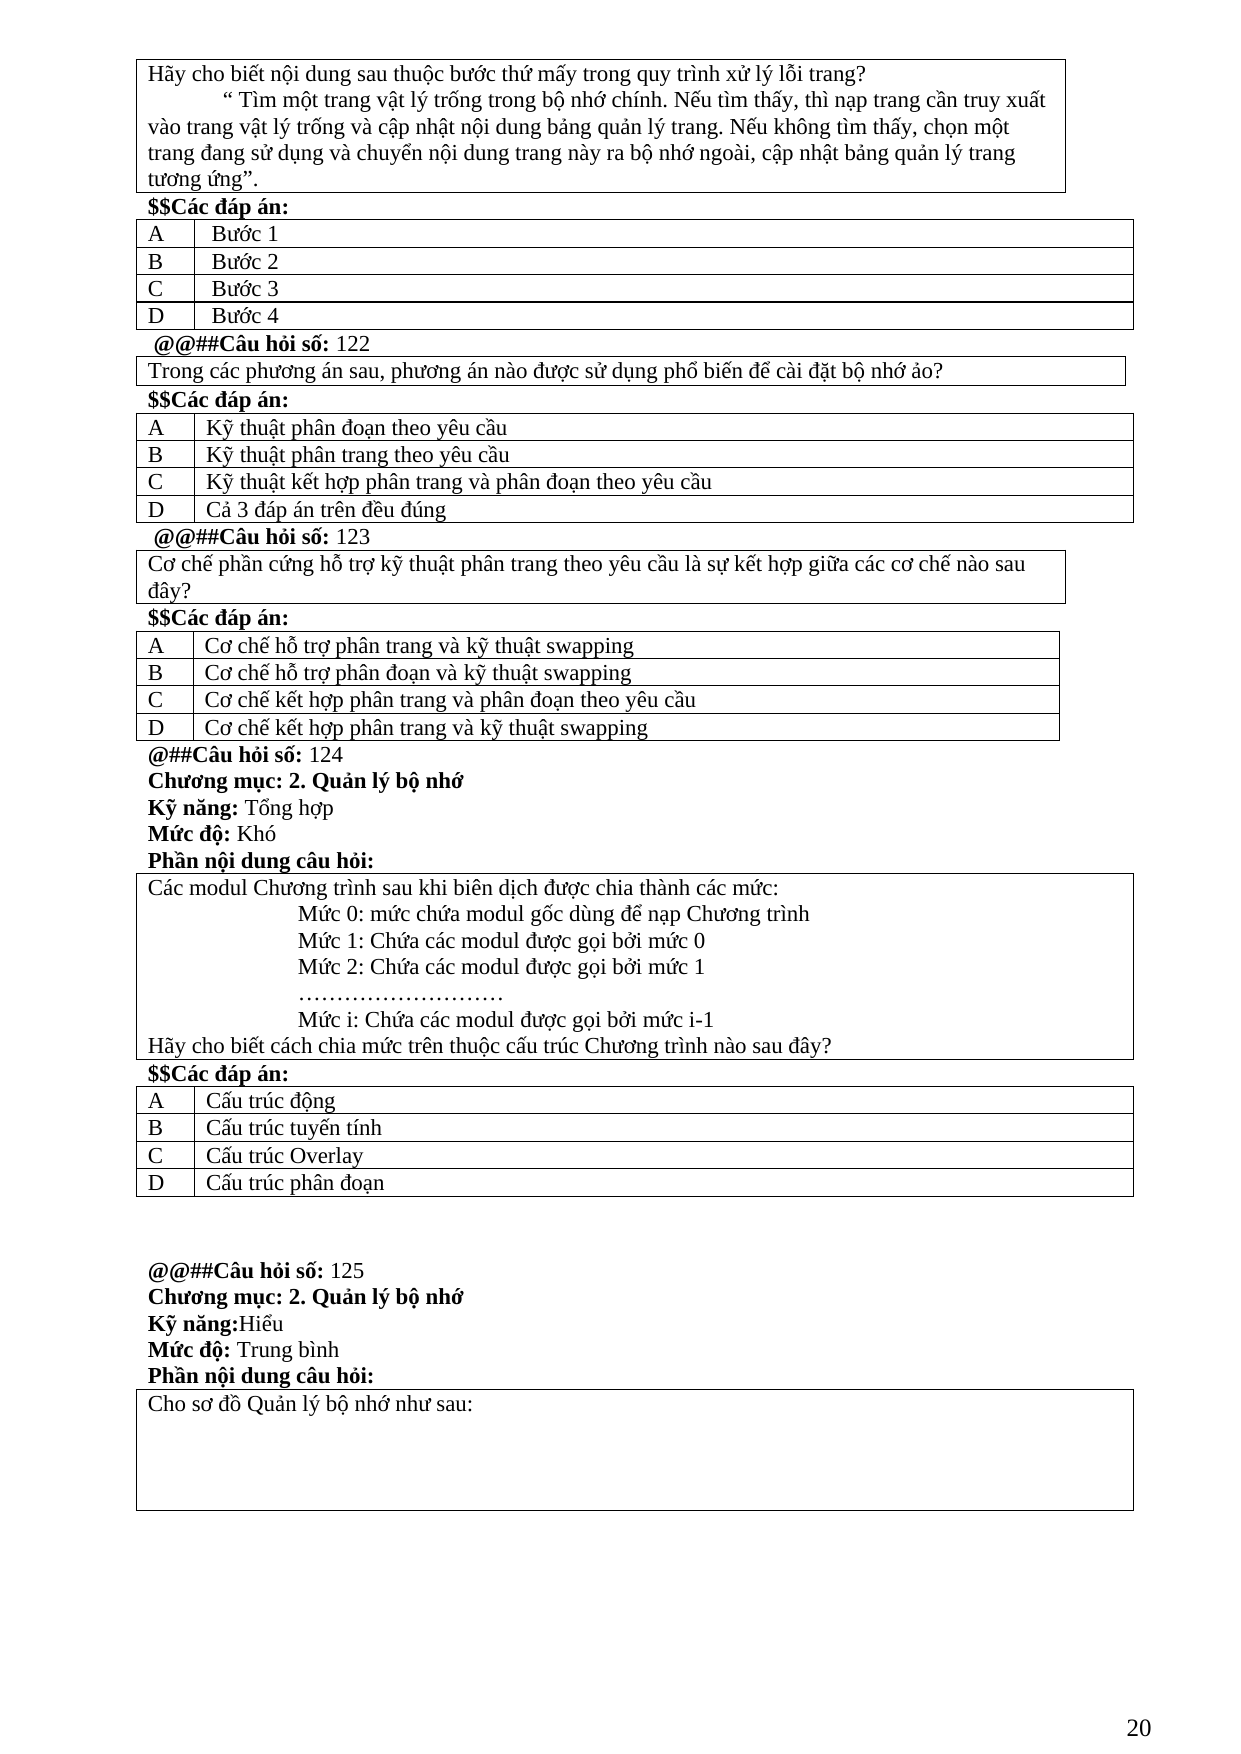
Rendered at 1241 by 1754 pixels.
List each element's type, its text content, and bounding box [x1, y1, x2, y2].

table_cell Bước 4 [195, 303, 1133, 329]
text $$Các đáp án: [148, 193, 1152, 219]
table_cell Cơ chế kết hợp phân trang và phân đoạn theo yêu cầu [194, 686, 1059, 713]
text Chương mục: 2. Quản lý bộ nhớ [148, 768, 1152, 794]
table_cell C [137, 1142, 194, 1168]
table_cell B [137, 248, 194, 274]
text @@##Câu hỏi số: 123 [148, 523, 1152, 549]
table_cell C [137, 686, 193, 713]
table_header Cấu trúc động [195, 1087, 1133, 1113]
table_header Cơ chế phần cứng hỗ trợ kỹ thuật phân trang theo yêu cầu là sự kết hợp giữa các cơ chế nào sau đây? [137, 551, 1065, 603]
table_cell Cấu trúc tuyến tính [195, 1114, 1133, 1141]
text $$Các đáp án: [148, 604, 1152, 631]
table_cell D [137, 714, 193, 740]
text $$Các đáp án: [148, 386, 1152, 412]
table_cell C [137, 468, 194, 495]
text Phần nội dung câu hỏi: [148, 847, 1152, 873]
text Kỹ năng:Hiểu [148, 1309, 1152, 1336]
table_cell D [137, 1169, 194, 1196]
text Kỹ năng: Tổng hợp [148, 794, 1152, 820]
table_header Cơ chế hỗ trợ phân trang và kỹ thuật swapping [194, 632, 1059, 658]
table_cell Bước 2 [195, 248, 1133, 274]
table_header Bước 1 [195, 220, 1133, 247]
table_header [137, 1390, 1133, 1509]
table_cell Cơ chế kết hợp phân trang và kỹ thuật swapping [194, 714, 1059, 740]
table_cell Cấu trúc Overlay [195, 1142, 1133, 1168]
table_cell B [137, 659, 193, 685]
table_cell C [137, 275, 194, 301]
table_cell D [137, 303, 194, 329]
table_header Trong các phương án sau, phương án nào được sử dụng phổ biến để cài đặt bộ nhớ ảo? [137, 357, 1125, 385]
table_cell Cơ chế hỗ trợ phân đoạn và kỹ thuật swapping [194, 659, 1059, 685]
table_cell Kỹ thuật kết hợp phân trang và phân đoạn theo yêu cầu [195, 468, 1133, 495]
table_cell Cấu trúc phân đoạn [195, 1169, 1133, 1196]
table_header Các modul Chương trình sau khi biên dịch được chia thành các mức: Mức 0: mức chứa modul gốc dùng để nạp Chương trình Mức 1: Chứa các modul được gọi bởi mức 0 Mức 2: Chứa các modul được gọi bởi mức 1 ……………………… Mức i: Chứa các modul được gọi bởi mức i-1 Hãy cho biết cách chia mức trên thuộc cấu trúc Chương trình nào sau đây? [137, 874, 1133, 1058]
text $$Các đáp án: [148, 1059, 1152, 1086]
text Mức độ: Khó [148, 820, 1152, 847]
table_cell B [137, 441, 194, 467]
text Chương mục: 2. Quản lý bộ nhớ [148, 1283, 1152, 1309]
table_cell Kỹ thuật phân trang theo yêu cầu [195, 441, 1133, 467]
table_header A [137, 220, 194, 247]
table_header Kỹ thuật phân đoạn theo yêu cầu [195, 414, 1133, 440]
text @@##Câu hỏi số: 125 [148, 1257, 1152, 1283]
table_header A [137, 1087, 194, 1113]
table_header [137, 60, 1065, 192]
table_cell Bước 3 [195, 275, 1133, 301]
table_cell D [137, 496, 194, 522]
table_cell Cả 3 đáp án trên đều đúng [195, 496, 1133, 522]
table_header A [137, 632, 193, 658]
table_header A [137, 414, 194, 440]
text @##Câu hỏi số: 124 [148, 741, 1152, 768]
table_cell B [137, 1114, 194, 1141]
text Phần nội dung câu hỏi: [148, 1362, 1152, 1389]
text @@##Câu hỏi số: 122 [148, 330, 1152, 356]
text Mức độ: Trung bình [148, 1336, 1152, 1362]
